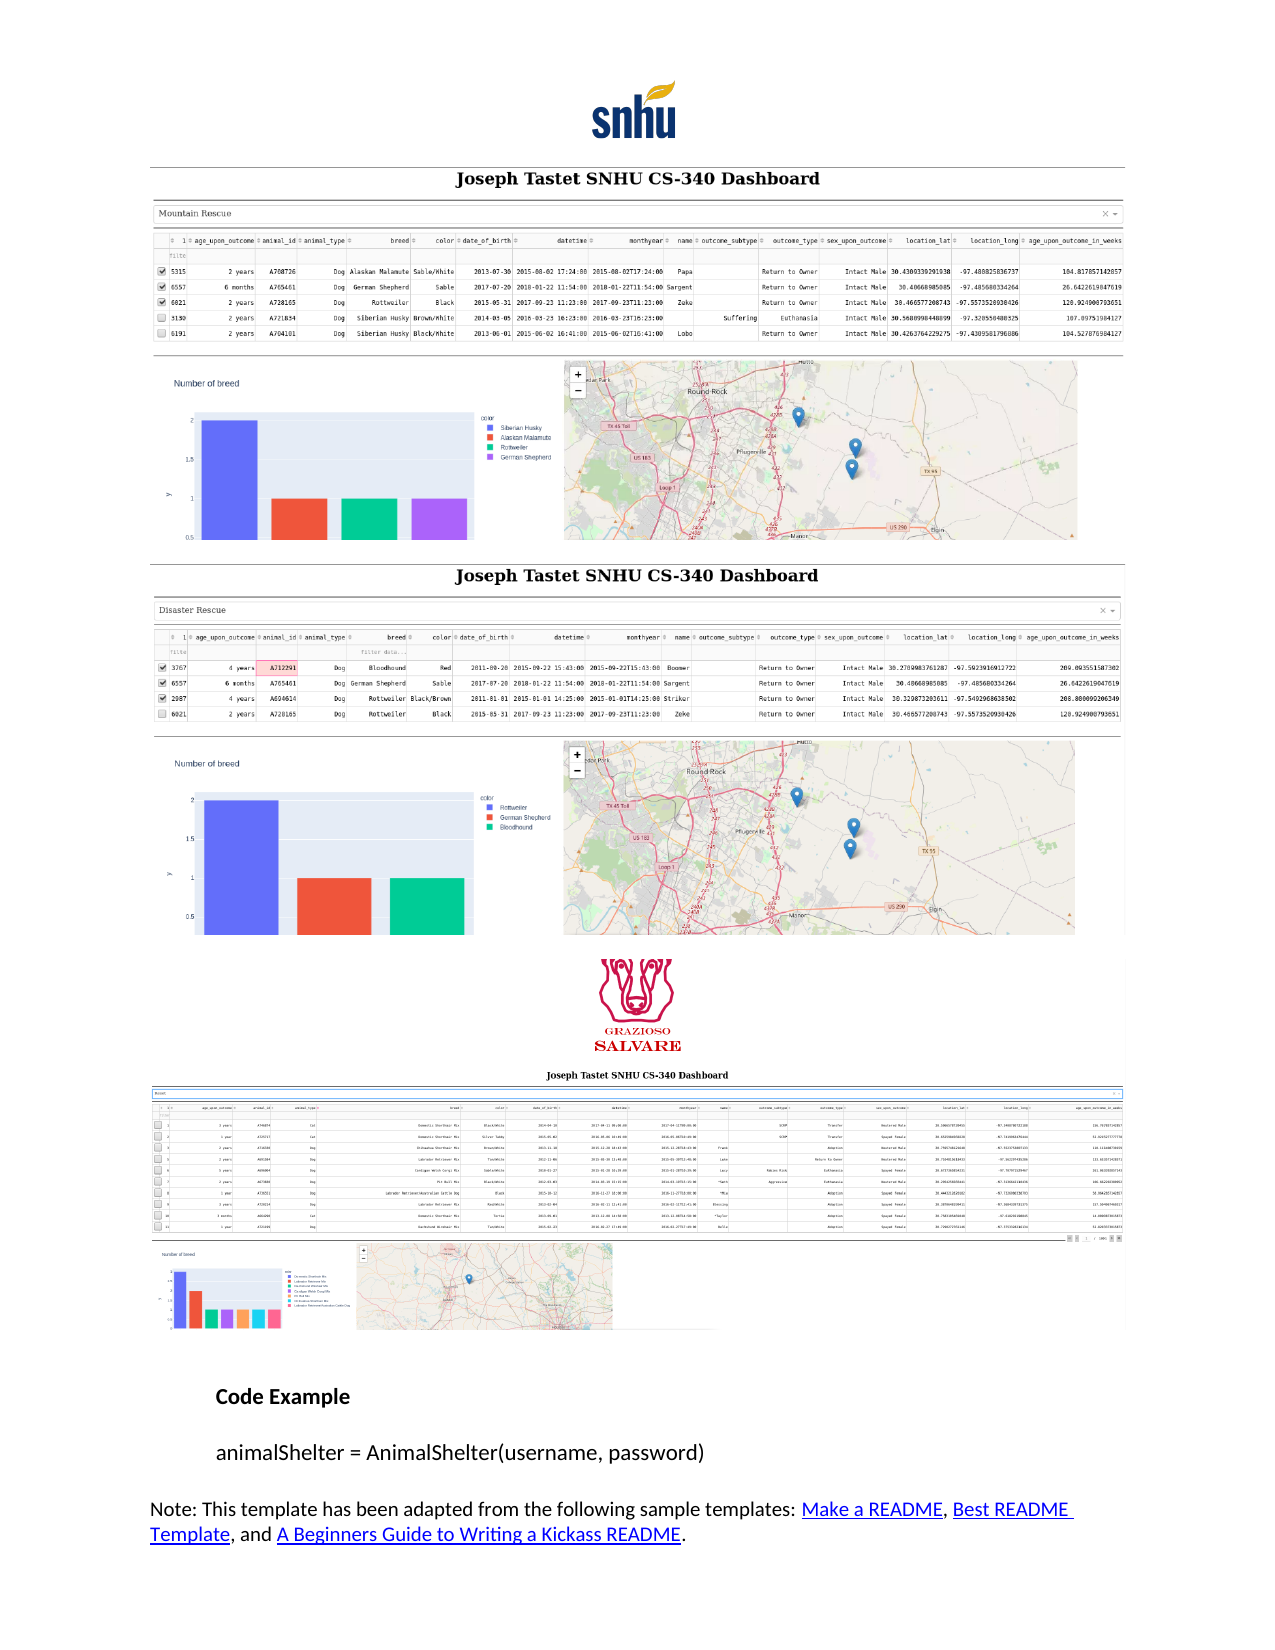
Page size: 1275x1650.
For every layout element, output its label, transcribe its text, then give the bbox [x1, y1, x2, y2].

subtitle Code Example [150, 1382, 1125, 1410]
text animalShelter = AnimalShelter(username, password) [216, 1438, 1125, 1466]
picture [150, 564, 1125, 935]
picture [573, 75, 702, 147]
picture [150, 167, 1125, 540]
picture [150, 959, 1125, 1330]
